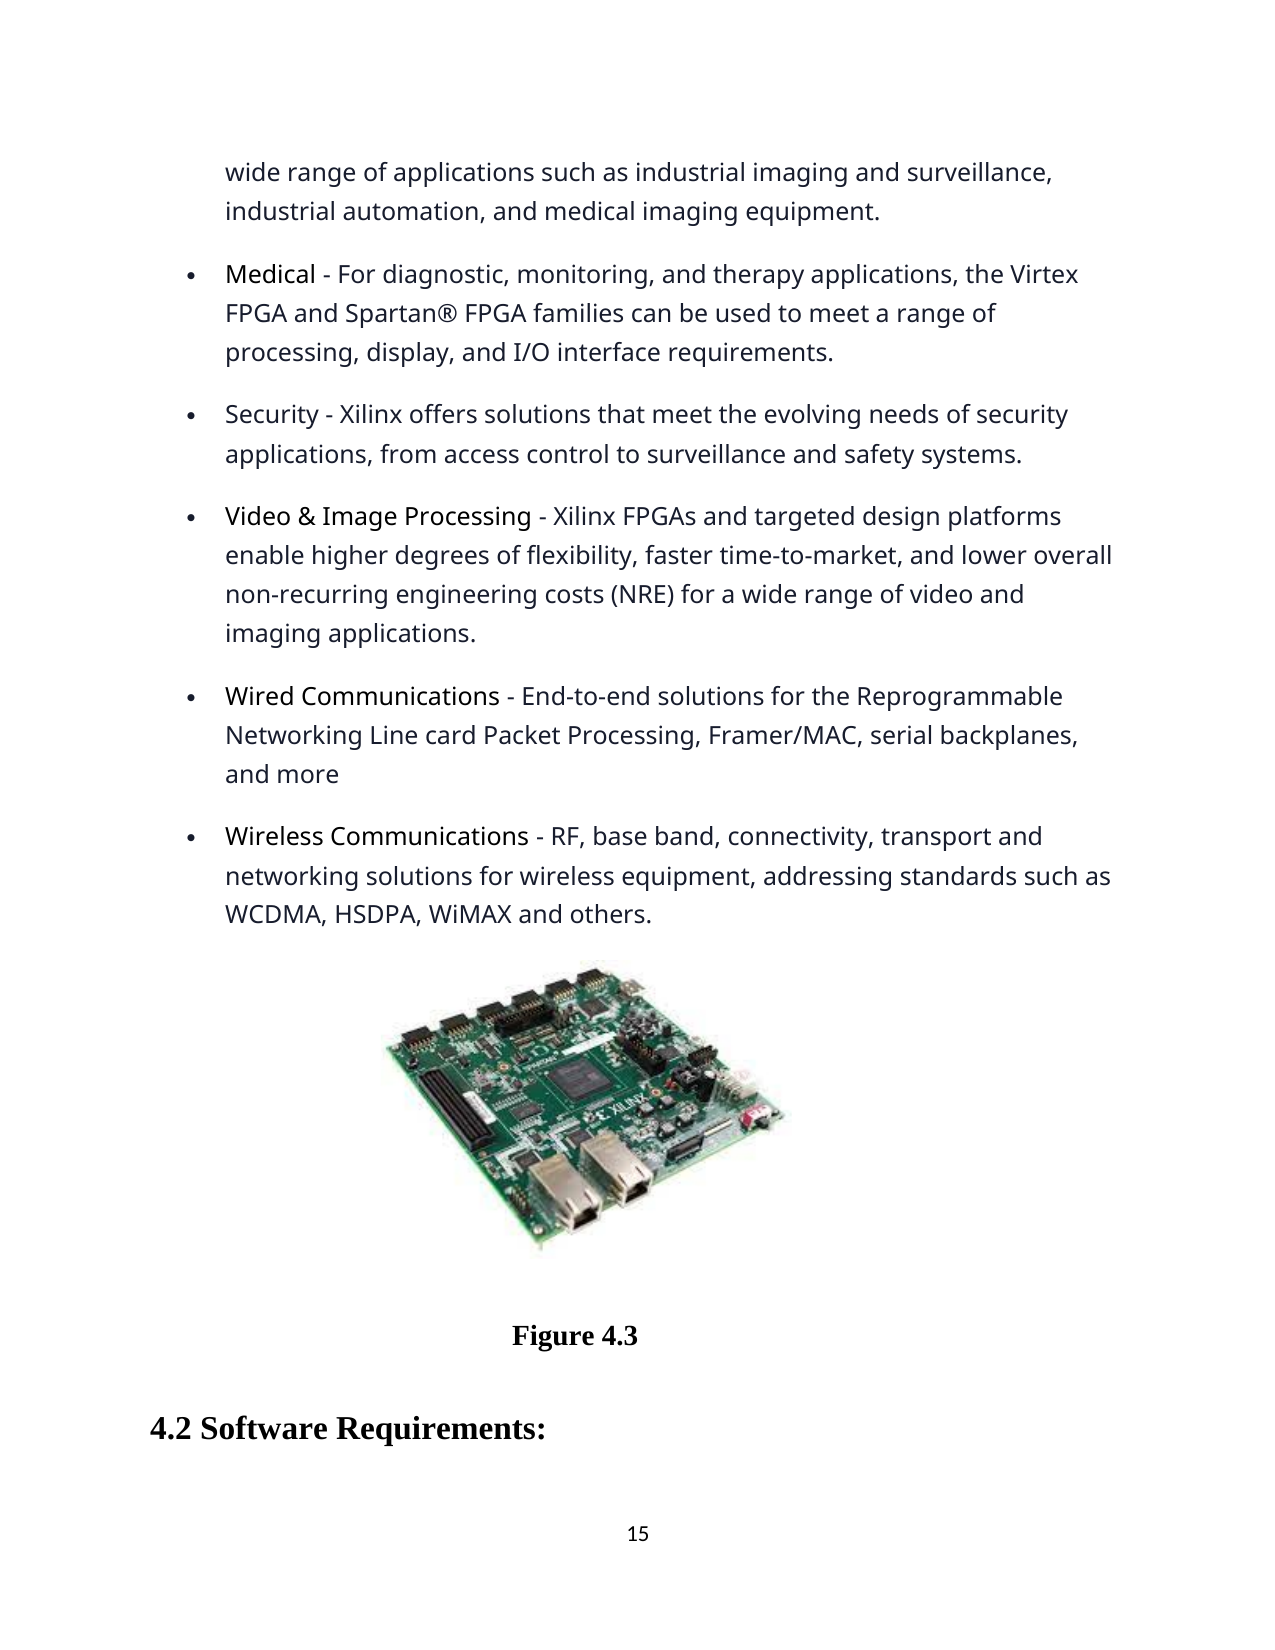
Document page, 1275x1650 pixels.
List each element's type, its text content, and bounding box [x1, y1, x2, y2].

list Medical - For diagnostic, monitoring, and therapy applications, the Virtex FPGA and Spartan® FPGA families can be used to meet a range of processing, display, and I/O interface requirements. [187, 252, 1125, 369]
text 4.2 Software Requirements: [150, 1408, 1125, 1446]
list Wireless Communications - RF, base band, connectivity, transport and networking solutions for wireless equipment, addressing standards such as WCDMA, HSDPA, WiMAX and others. [187, 814, 1125, 931]
picture [380, 960, 792, 1259]
list Video & Image Processing - Xilinx FPGAs and targeted design platforms enable higher degrees of flexibility, faster time-to-market, and lower overall non-recurring engineering costs (NRE) for a wide range of video and imaging applications. [187, 494, 1125, 650]
list Security - Xilinx offers solutions that meet the evolving needs of security applications, from access control to surveillance and safety systems. [187, 392, 1125, 470]
list Wired Communications - End-to-end solutions for the Reprogrammable Networking Line card Packet Processing, Framer/MAC, serial backplanes, and more [187, 673, 1125, 791]
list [187, 150, 1125, 228]
